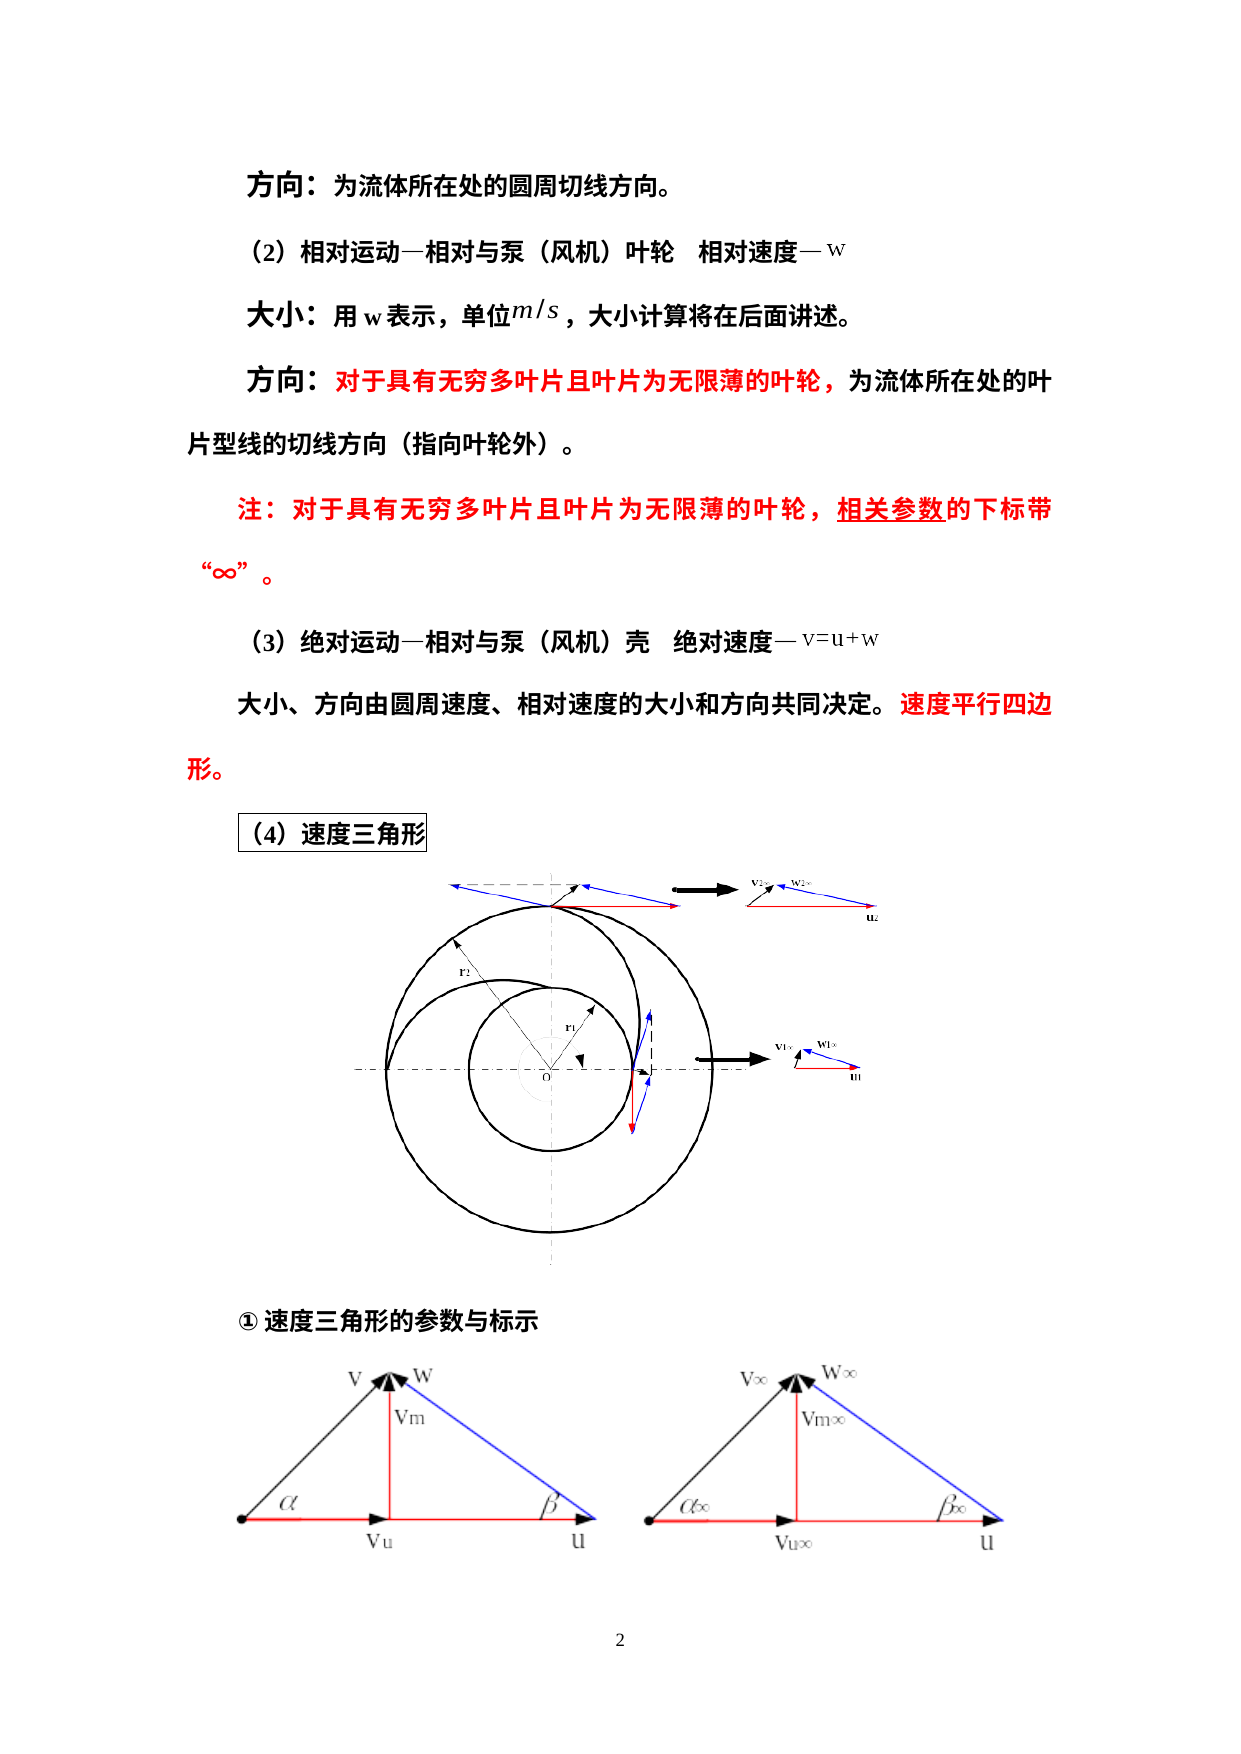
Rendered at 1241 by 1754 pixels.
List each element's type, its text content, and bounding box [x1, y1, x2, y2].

text 大小：用w表示，单位，大小计算将在后面讲述。 [187, 280, 1053, 345]
text 方向：为流体所在处的圆周切线方向。 [187, 150, 1053, 215]
text 注：对于具有无穷多叶片且叶片为无限薄的叶轮，相关参数的下标带“∞”。 [187, 475, 1053, 605]
text （4）速度三角形 [187, 800, 1053, 865]
text 方向：对于具有无穷多叶片且叶片为无限薄的叶轮，为流体所在处的叶片型线的切线方向（指向叶轮外）。 [187, 345, 1053, 475]
text ①速度三角形的参数与标示 [187, 1287, 1053, 1352]
text 大小、方向由圆周速度、相对速度的大小和方向共同决定。速度平行四边形。 [187, 670, 1053, 800]
text （2）相对运动—相对与泵（风机）叶轮 相对速度— [187, 215, 1053, 280]
text （3）绝对运动—相对与泵（风机）壳 绝对速度— [187, 605, 1053, 670]
